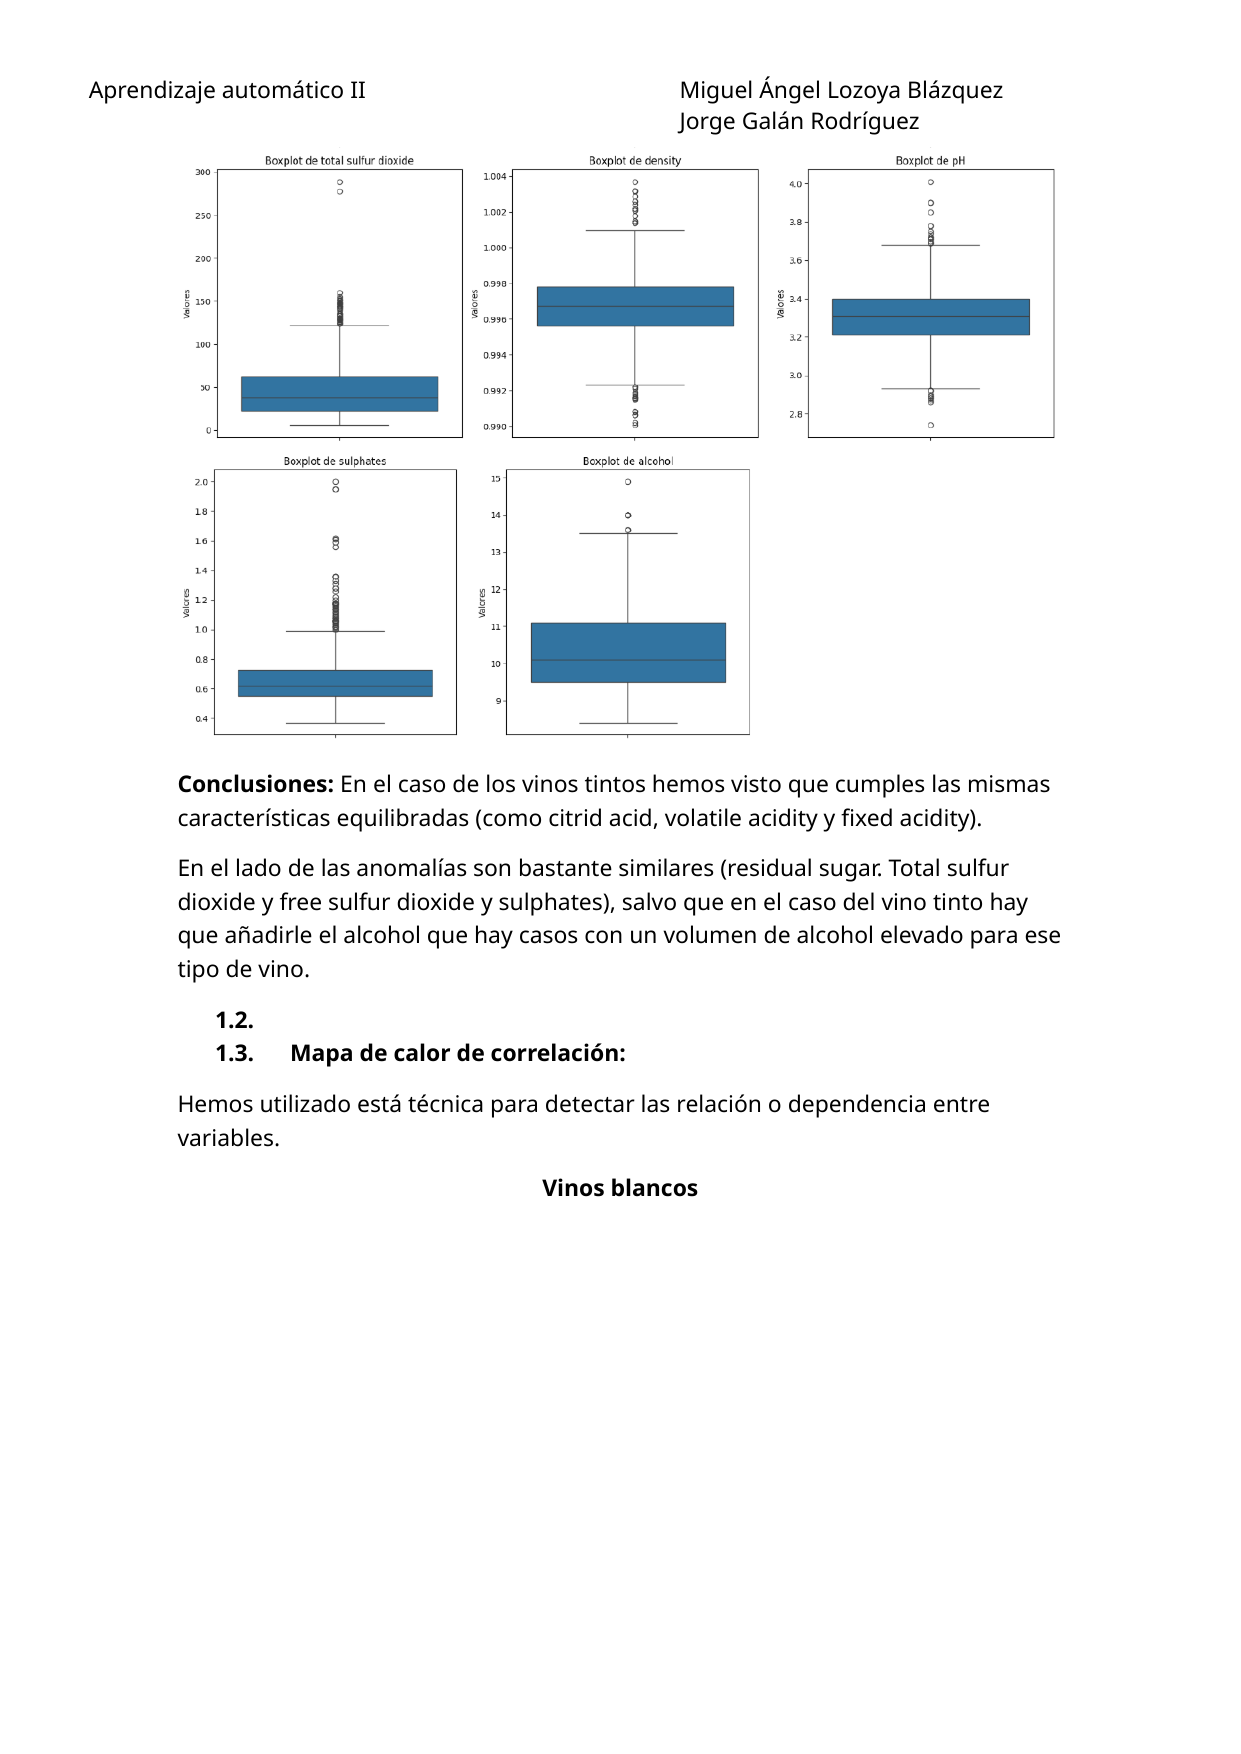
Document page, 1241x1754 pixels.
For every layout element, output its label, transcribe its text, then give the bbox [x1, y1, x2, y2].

text En el lado de las anomalías son bastante similares (residual sugar. Total sulfur dioxide y free sulfur dioxide y sulphates), salvo que en el caso del vino tinto hay que añadirle el alcohol que hay casos con un volumen de alcohol elevado para ese tipo de vino. [177, 852, 1063, 984]
list Mapa de calor de correlación: [215, 1037, 1063, 1069]
text Vinos blancos [177, 1172, 1063, 1203]
text Conclusiones: En el caso de los vinos tintos hemos visto que cumples las mismas características equilibradas (como citrid acid, volatile acidity y fixed acidity). [177, 768, 1063, 833]
picture [177, 454, 765, 749]
text Hemos utilizado está técnica para detectar las relación o dependencia entre variables. [177, 1088, 1063, 1153]
picture [177, 147, 1063, 445]
